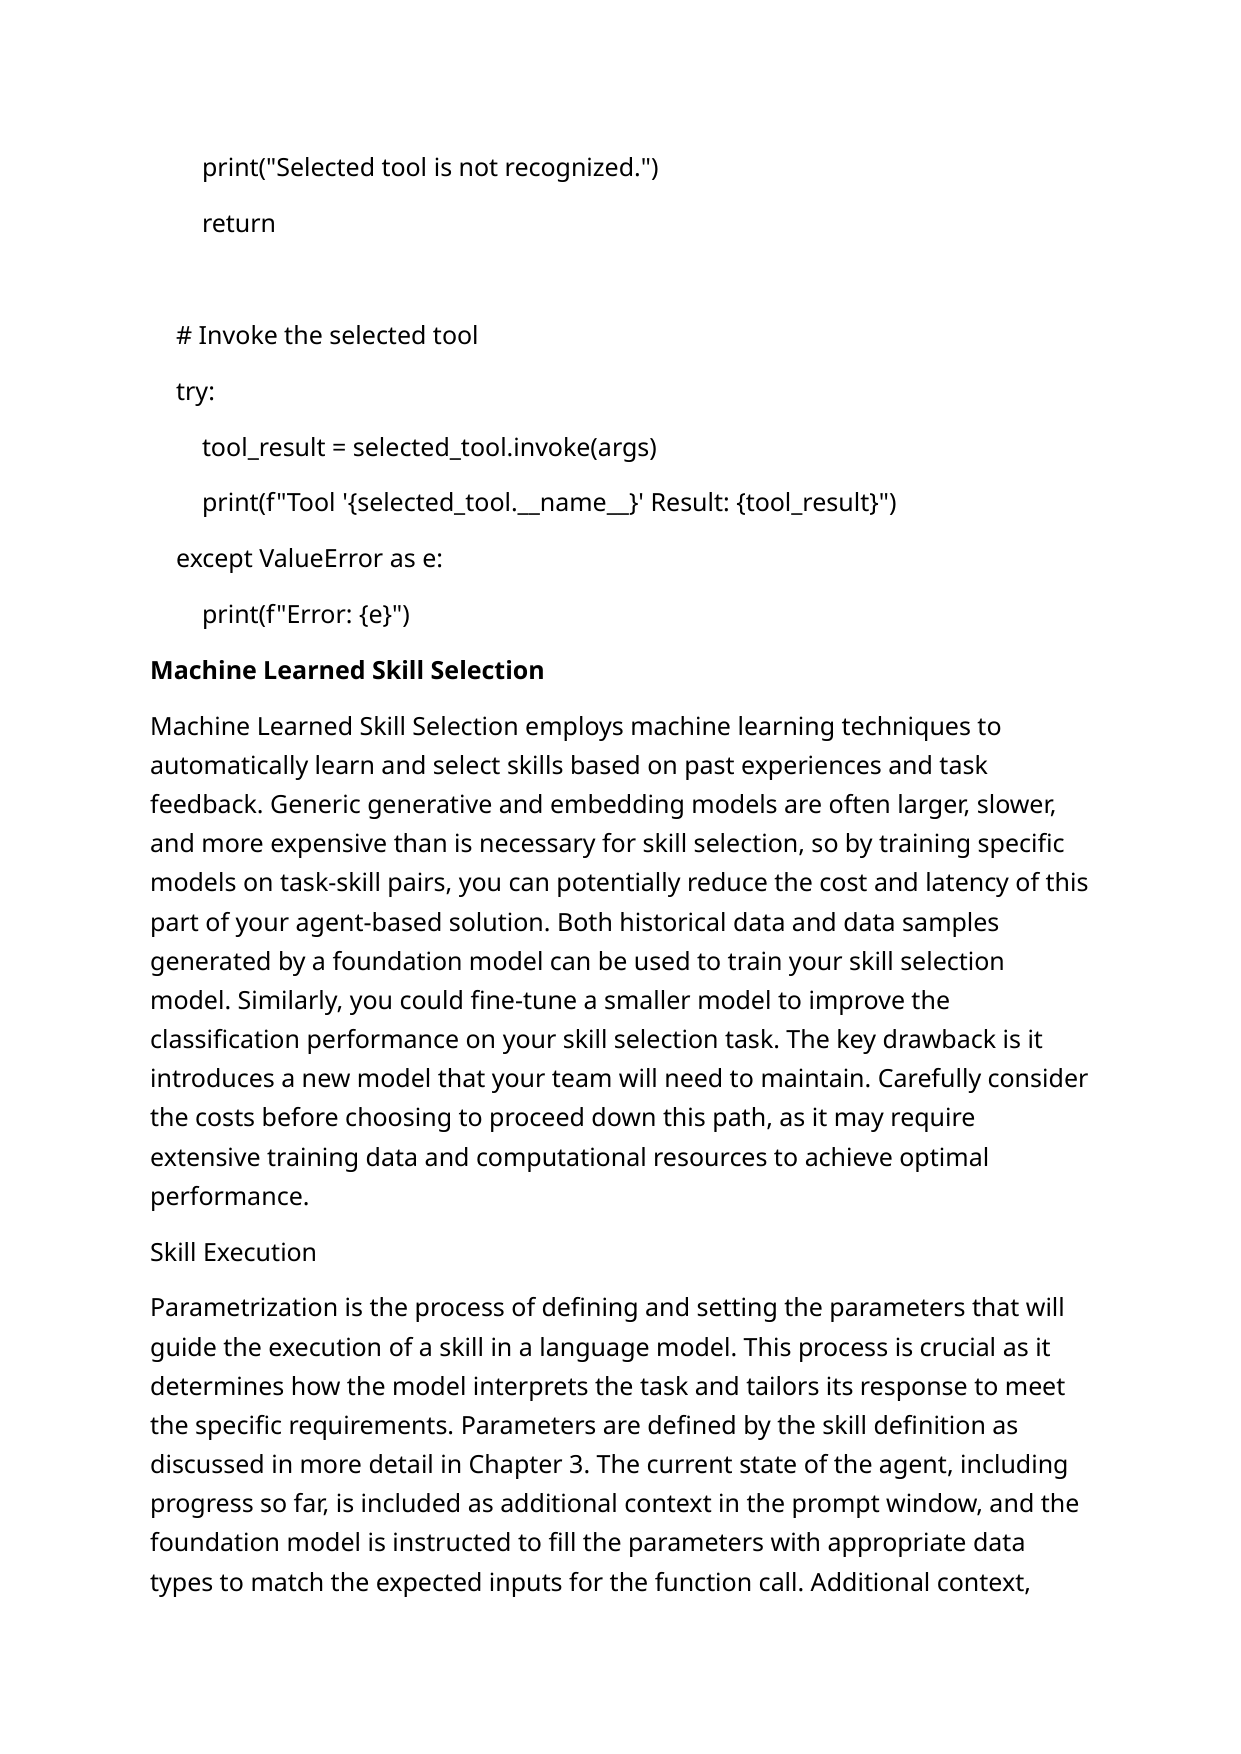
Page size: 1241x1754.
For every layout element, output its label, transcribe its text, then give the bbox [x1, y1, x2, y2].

text print(f"Error: {e}") [150, 597, 1090, 631]
text except ValueError as e: [150, 541, 1090, 575]
text Machine Learned Skill Selection [150, 652, 1090, 687]
text try: [150, 373, 1090, 407]
text tool_result = selected_tool.invoke(args) [150, 429, 1090, 463]
text # Invoke the selected tool [150, 317, 1090, 352]
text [150, 1290, 1090, 1598]
text Skill Execution [150, 1234, 1090, 1268]
text return [150, 206, 1090, 240]
text print(f"Tool '{selected_tool.__name__}' Result: {tool_result}") [150, 485, 1090, 519]
text Machine Learned Skill Selection employs machine learning techniques to automatically learn and select skills based on past experiences and task feedback. Generic generative and embedding models are often larger, slower, and more expensive than is necessary for skill selection, so by training specific models on task-skill pairs, you can potentially reduce the cost and latency of this part of your agent-based solution. Both historical data and data samples generated by a foundation model can be used to train your skill selection model. Similarly, you could fine-tune a smaller model to improve the classification performance on your skill selection task. The key drawback is it introduces a new model that your team will need to maintain. Carefully consider the costs before choosing to proceed down this path, as it may require extensive training data and computational resources to achieve optimal performance. [150, 708, 1090, 1212]
text print("Selected tool is not recognized.") [150, 150, 1090, 184]
